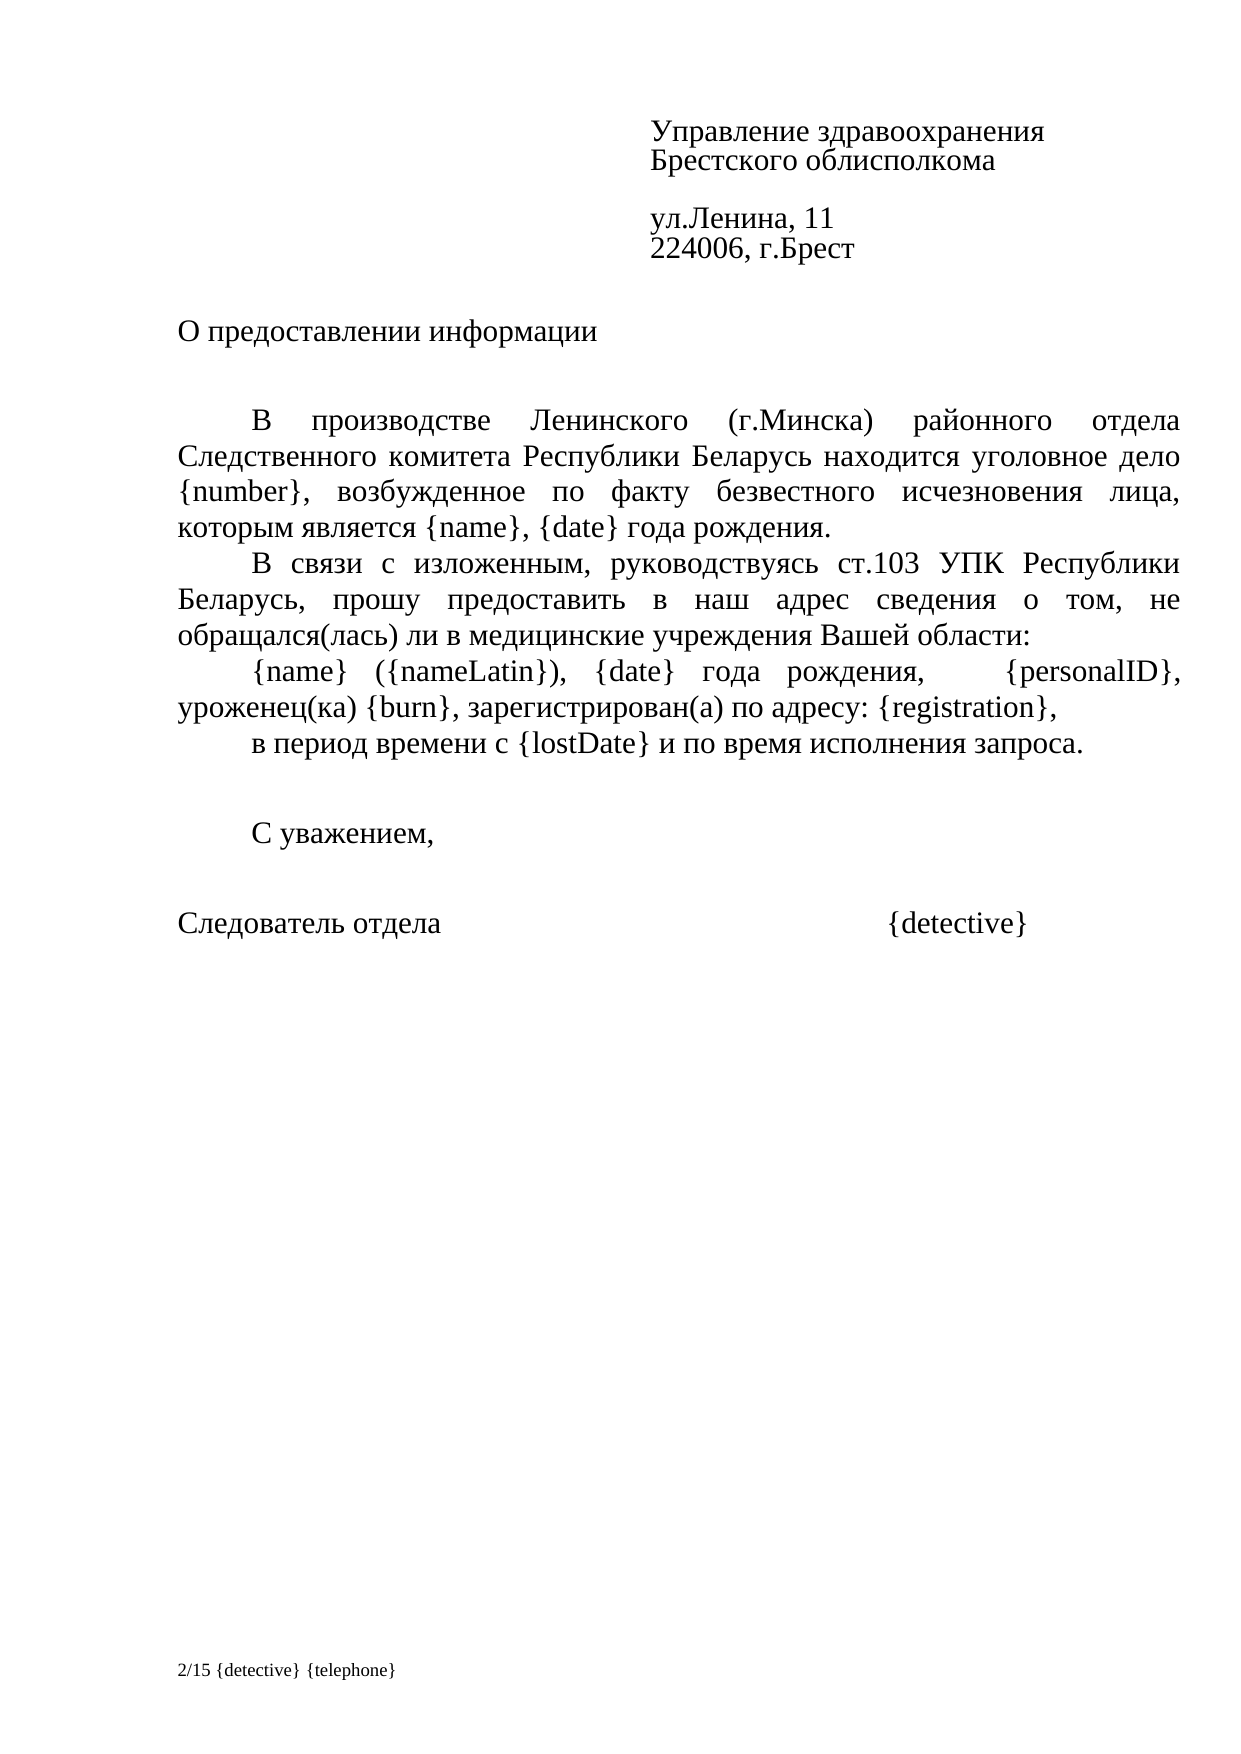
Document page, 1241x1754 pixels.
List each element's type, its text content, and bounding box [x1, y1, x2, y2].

text В связи с изложенным, руководствуясь ст.103 УПК Республики Беларусь, прошу предоставить в наш адрес сведения о том, не обращался(лась) ли в медицинские учреждения Вашей области: [177, 544, 1181, 652]
text Управление здравоохранения [650, 118, 1181, 147]
text С уважением, [177, 814, 1181, 850]
text {name} ({nameLatin}), {date} года рождения, {personalID}, уроженец(ка) {burn}, зарегистрирован(а) по адресу: {registration}, [177, 652, 1181, 724]
text в период времени с {lostDate} и по время исполнения запроса. [177, 724, 1181, 760]
text В производстве Ленинского (г.Минска) районного отдела Следственного комитета Республики Беларусь находится уголовное дело {number}, возбужденное по факту безвестного исчезновения лица, которым является {name}, {date} года рождения. [177, 401, 1181, 544]
text Брестского облисполкома [650, 147, 1181, 176]
text 224006, г.Брест [650, 235, 1181, 264]
text ул.Ленина, 11 [650, 206, 1181, 235]
text О предоставлении информации [177, 318, 1181, 347]
text Следователь отдела {detective} [177, 904, 1181, 940]
